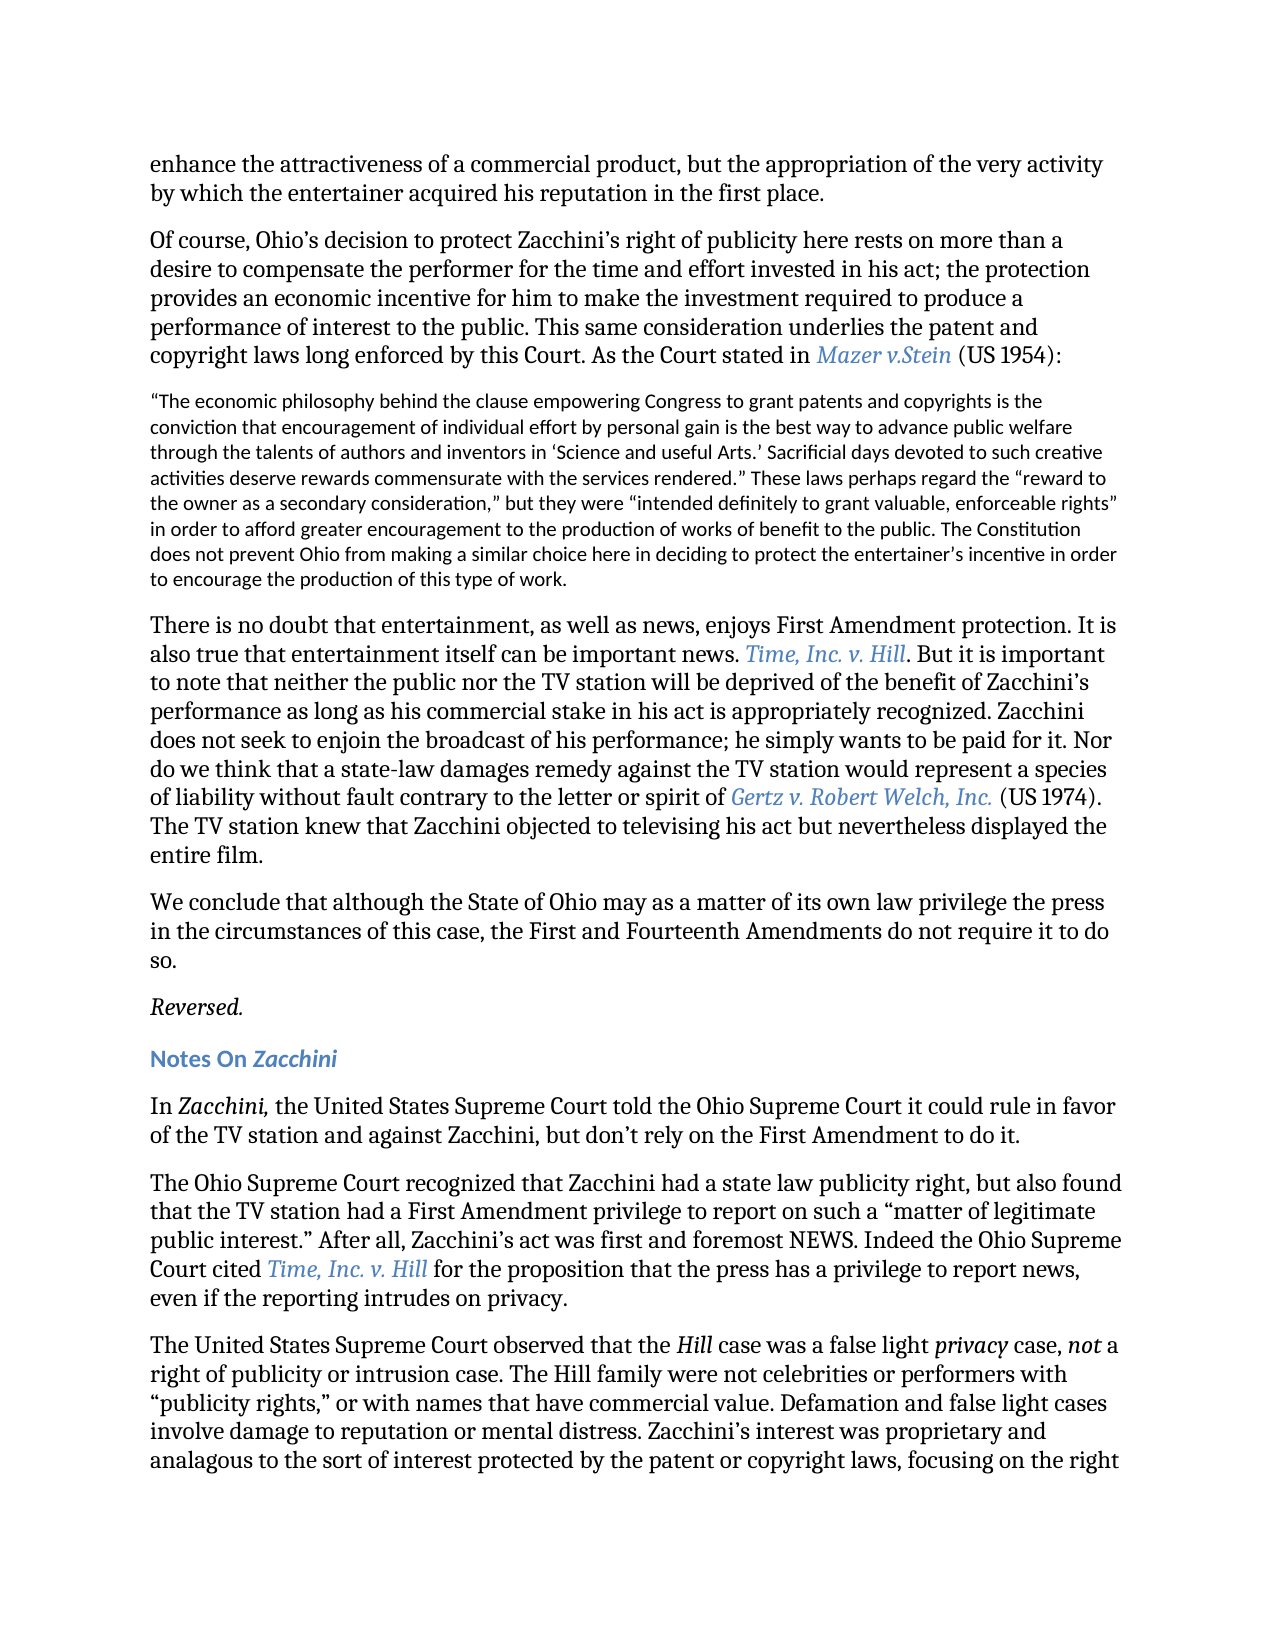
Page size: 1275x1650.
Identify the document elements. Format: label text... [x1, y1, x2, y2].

text Reversed. [150, 993, 1125, 1022]
text We conclude that although the State of Ohio may as a matter of its own law privilege the press in the circumstances of this case, the First and Fourteenth Amendments do not require it to do so. [150, 888, 1125, 974]
text There is no doubt that entertainment, as well as news, enjoys First Amendment protection. It is also true that entertainment itself can be important news. Time, Inc. v. Hill. But it is important to note that neither the public nor the TV station will be deprived of the benefit of Zacchini’s performance as long as his commercial stake in his act is appropriately recognized. Zacchini does not seek to enjoin the broadcast of his performance; he simply wants to be paid for it. Nor do we think that a state-law damages remedy against the TV station would represent a species of liability without fault contrary to the letter or spirit of Gertz v. Robert Welch, Inc. (US 1974). The TV station knew that Zacchini objected to televising his act but nevertheless displayed the entire film. [150, 611, 1125, 869]
text “The economic philosophy behind the clause empowering Congress to grant patents and copyrights is the conviction that encouragement of individual effort by personal gain is the best way to advance public welfare through the talents of authors and inventors in ‘Science and useful Arts.’ Sacrificial days devoted to such creative activities deserve rewards commensurate with the services rendered.” These laws perhaps regard the “reward to the owner as a secondary consideration,” but they were “intended definitely to grant valuable, enforceable rights” in order to afford greater encouragement to the production of works of benefit to the public. The Constitution does not prevent Ohio from making a similar choice here in deciding to protect the entertainer’s incentive in order to encourage the production of this type of work. [150, 389, 1125, 592]
subtitle Notes On Zacchini [150, 1043, 1125, 1073]
text Of course, Ohio’s decision to protect Zacchini’s right of publicity here rests on more than a desire to compensate the performer for the time and effort invested in his act; the protection provides an economic incentive for him to make the investment required to produce a performance of interest to the public. This same consideration underlies the patent and copyright laws long enforced by this Court. As the Court stated in Mazer v.Stein (US 1954): [150, 226, 1125, 370]
text In Zacchini, the United States Supreme Court told the Ohio Supreme Court it could rule in favor of the TV station and against Zacchini, but don’t rely on the First Amendment to do it. [150, 1092, 1125, 1150]
